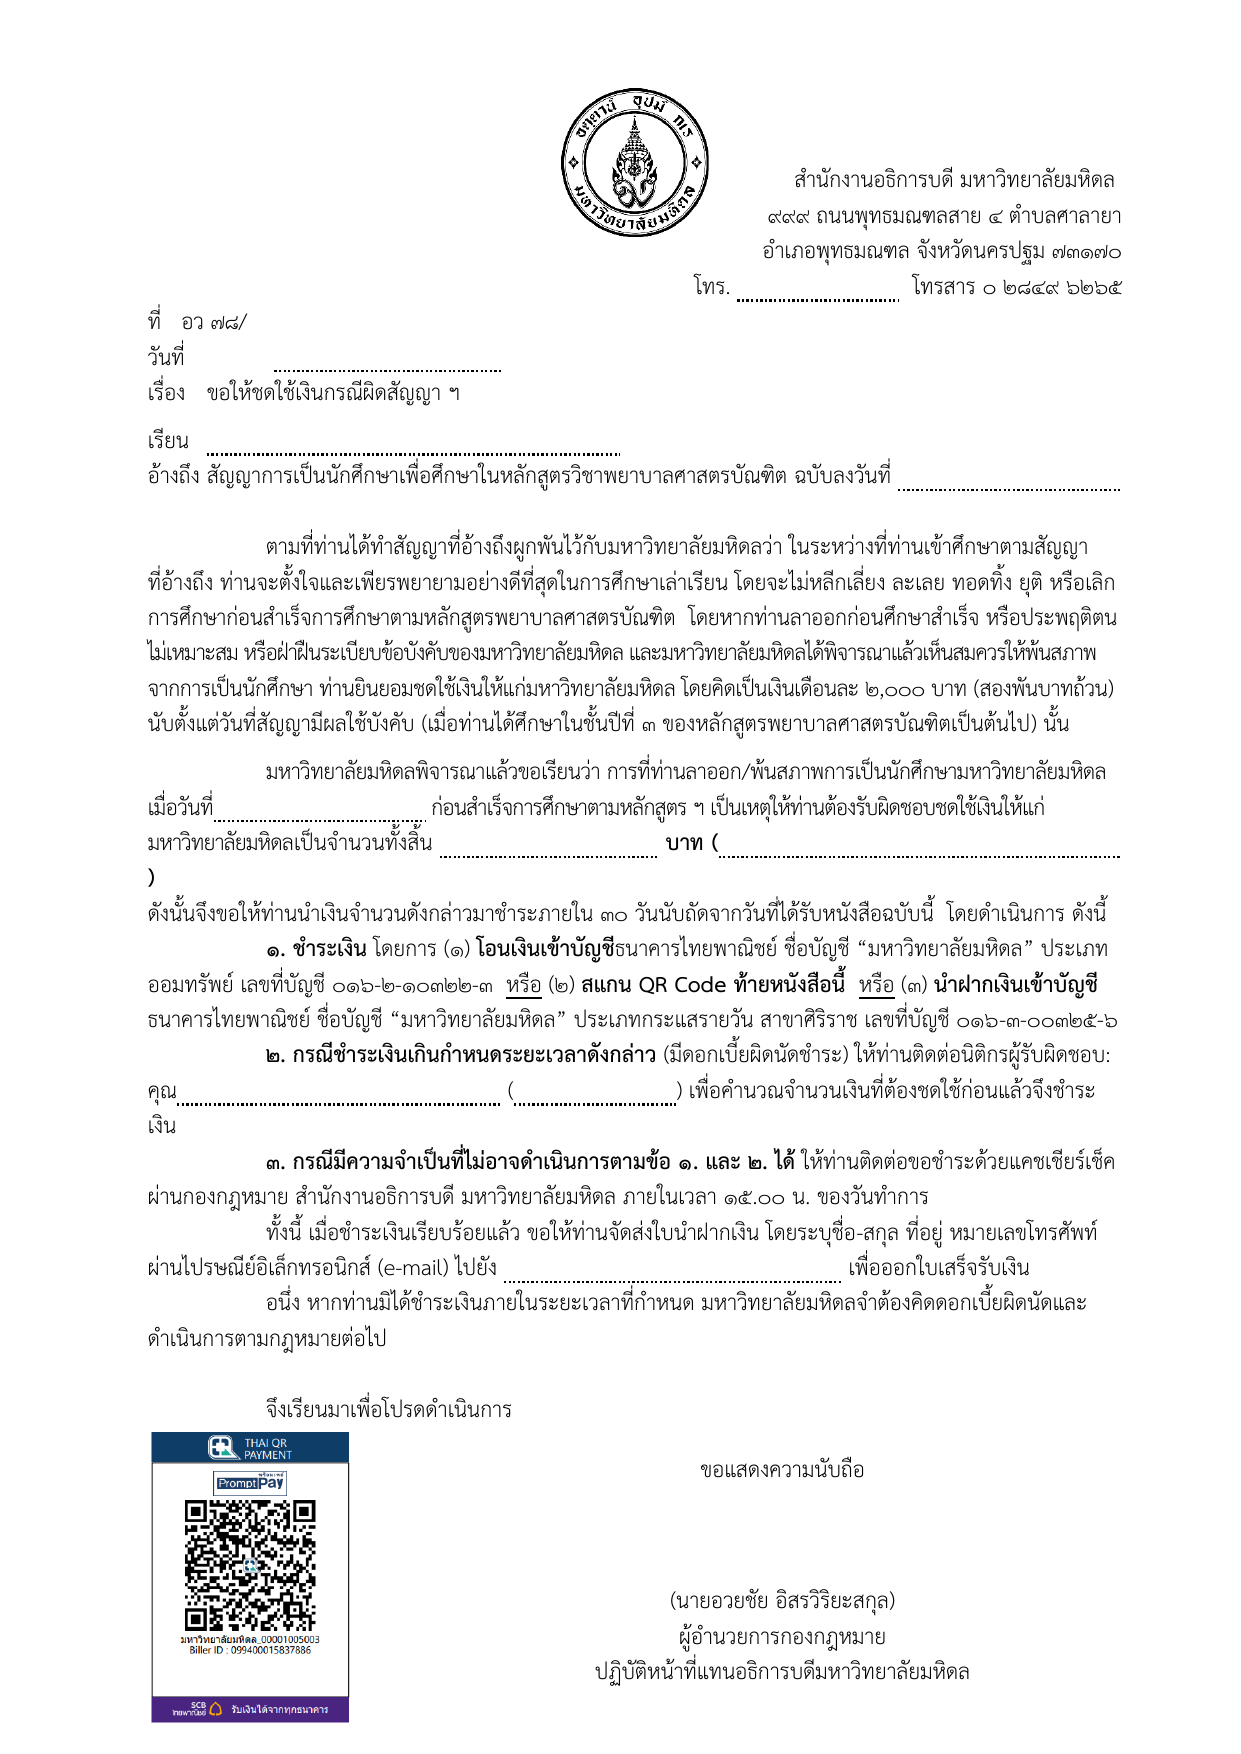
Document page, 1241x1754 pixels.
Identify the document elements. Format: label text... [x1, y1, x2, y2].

text เรื่อง ขอให้ชดใช้เงินกรณีผิดสัญญา ฯ [148, 372, 1122, 407]
text ๓. กรณีมีความจำเป็นที่ไม่อาจดำเนินการตามข้อ ๑. และ ๒. ได้ ให้ท่านติดต่อขอชำระด้วยแคชเชียร์เช็ค ผ่านกองกฎหมาย สำนักงานอธิการบดี มหาวิทยาลัยมหิดล ภายในเวลา ๑๕.๐๐ น. ของวันทำการ [148, 1141, 1122, 1212]
text ปฏิบัติหน้าที่แทนอธิการบดีมหาวิทยาลัยมหิดล [443, 1651, 1122, 1687]
text (นายอวยชัย อิสรวิริยะสกุล) [443, 1580, 1122, 1616]
text สำนักงานอธิการบดี มหาวิทยาลัยมหิดล [148, 159, 1122, 195]
text วันที่ [148, 337, 1122, 372]
text ที่ อว ๗๘/ [148, 301, 1122, 337]
picture [147, 1429, 352, 1725]
text ตามที่ท่านได้ทำสัญญาที่อ้างถึงผูกพันไว้กับมหาวิทยาลัยมหิดลว่า ในระหว่างที่ท่านเข้าศึกษาตามสัญญา ที่อ้างถึง ท่านจะตั้งใจและเพียรพยายามอย่างดีที่สุดในการศึกษาเล่าเรียน โดยจะไม่หลีกเลี่ยง ละเลย ทอดทิ้ง ยุติ หรือเลิกการศึกษาก่อนสำเร็จการศึกษาตามหลักสูตรพยาบาลศาสตรบัณฑิต โดยหากท่านลาออกก่อนศึกษาสำเร็จ หรือประพฤติตนไม่เหมาะสม หรือฝ่าฝืนระเบียบข้อบังคับของมหาวิทยาลัยมหิดล และมหาวิทยาลัยมหิดลได้พิจารณาแล้วเห็นสมควรให้พ้นสภาพจากการเป็นนักศึกษา ท่านยินยอมชดใช้เงินให้แก่มหาวิทยาลัยมหิดล โดยคิดเป็นเงินเดือนละ ๒,๐๐๐ บาท (สองพันบาทถ้วน) นับตั้งแต่วันที่สัญญามีผลใช้บังคับ (เมื่อท่านได้ศึกษาในชั้นปีที่ ๓ ของหลักสูตรพยาบาลศาสตรบัณฑิตเป็นต้นไป) นั้น [148, 526, 1122, 739]
text ๒. กรณีชำระเงินเกินกำหนดระยะเวลาดังกล่าว (มีดอกเบี้ยผิดนัดชำระ) ให้ท่านติดต่อนิติกรผู้รับผิดชอบ: คุณ ( ) เพื่อคำนวณจำนวนเงินที่ต้องชดใช้ก่อนแล้วจึงชำระเงิน [148, 1034, 1122, 1141]
text ขอแสดงความนับถือ [443, 1449, 1122, 1484]
text ดังนั้นจึงขอให้ท่านนำเงินจำนวนดังกล่าวมาชำระภายใน ๓๐ วันนับถัดจากวันที่ได้รับหนังสือฉบับนี้ โดยดำเนินการ ดังนี้ [148, 893, 1122, 928]
text มหาวิทยาลัยมหิดลพิจารณาแล้วขอเรียนว่า การที่ท่านลาออก/พ้นสภาพการเป็นนักศึกษามหาวิทยาลัยมหิดล เมื่อวันที่ ก่อนสำเร็จการศึกษาตามหลักสูตร ฯ เป็นเหตุให้ท่านต้องรับผิดชอบชดใช้เงินให้แก่มหาวิทยาลัยมหิดลเป็นจำนวนทั้งสิ้น บาท ( ) [148, 751, 1122, 893]
picture [561, 88, 709, 159]
text เรียน [148, 420, 1122, 455]
text ทั้งนี้ เมื่อชำระเงินเรียบร้อยแล้ว ขอให้ท่านจัดส่งใบนำฝากเงิน โดยระบุชื่อ-สกุล ที่อยู่ หมายเลขโทรศัพท์ ผ่านไปรษณีย์อิเล็กทรอนิกส์ (e-mail) ไปยัง เพื่อออกใบเสร็จรับเงิน [148, 1212, 1122, 1282]
text ผู้อำนวยการกองกฎหมาย [443, 1616, 1122, 1651]
text ๙๙๙ ถนนพุทธมณฑลสาย ๔ ตำบลศาลายา [148, 195, 1122, 230]
text อ้างถึง สัญญาการเป็นนักศึกษาเพื่อศึกษาในหลักสูตรวิชาพยาบาลศาสตรบัณฑิต ฉบับลงวันที่ [148, 455, 1122, 491]
text อนึ่ง หากท่านมิได้ชำระเงินภายในระยะเวลาที่กำหนด มหาวิทยาลัยมหิดลจำต้องคิดดอกเบี้ยผิดนัดและดำเนินการตามกฎหมายต่อไป [148, 1282, 1122, 1353]
text อำเภอพุทธมณฑล จังหวัดนครปฐม ๗๓๑๗๐ [148, 230, 1122, 266]
text ๑. ชำระเงิน โดยการ (๑) โอนเงินเข้าบัญชีธนาคารไทยพาณิชย์ ชื่อบัญชี “มหาวิทยาลัยมหิดล” ประเภทออมทรัพย์ เลขที่บัญชี ๐๑๖-๒-๑๐๓๒๒-๓ หรือ (๒) สแกน QR Code ท้ายหนังสือนี้ หรือ (๓) นำฝากเงินเข้าบัญชีธนาคารไทยพาณิชย์ ชื่อบัญชี “มหาวิทยาลัยมหิดล” ประเภทกระแสรายวัน สาขาศิริราช เลขที่บัญชี ๐๑๖-๓-๐๐๓๒๕-๖ [148, 928, 1122, 1034]
text จึงเรียนมาเพื่อโปรดดำเนินการ [148, 1389, 1122, 1424]
text โทร. โทรสาร ๐ ๒๘๔๙ ๖๒๖๕ [148, 266, 1122, 301]
